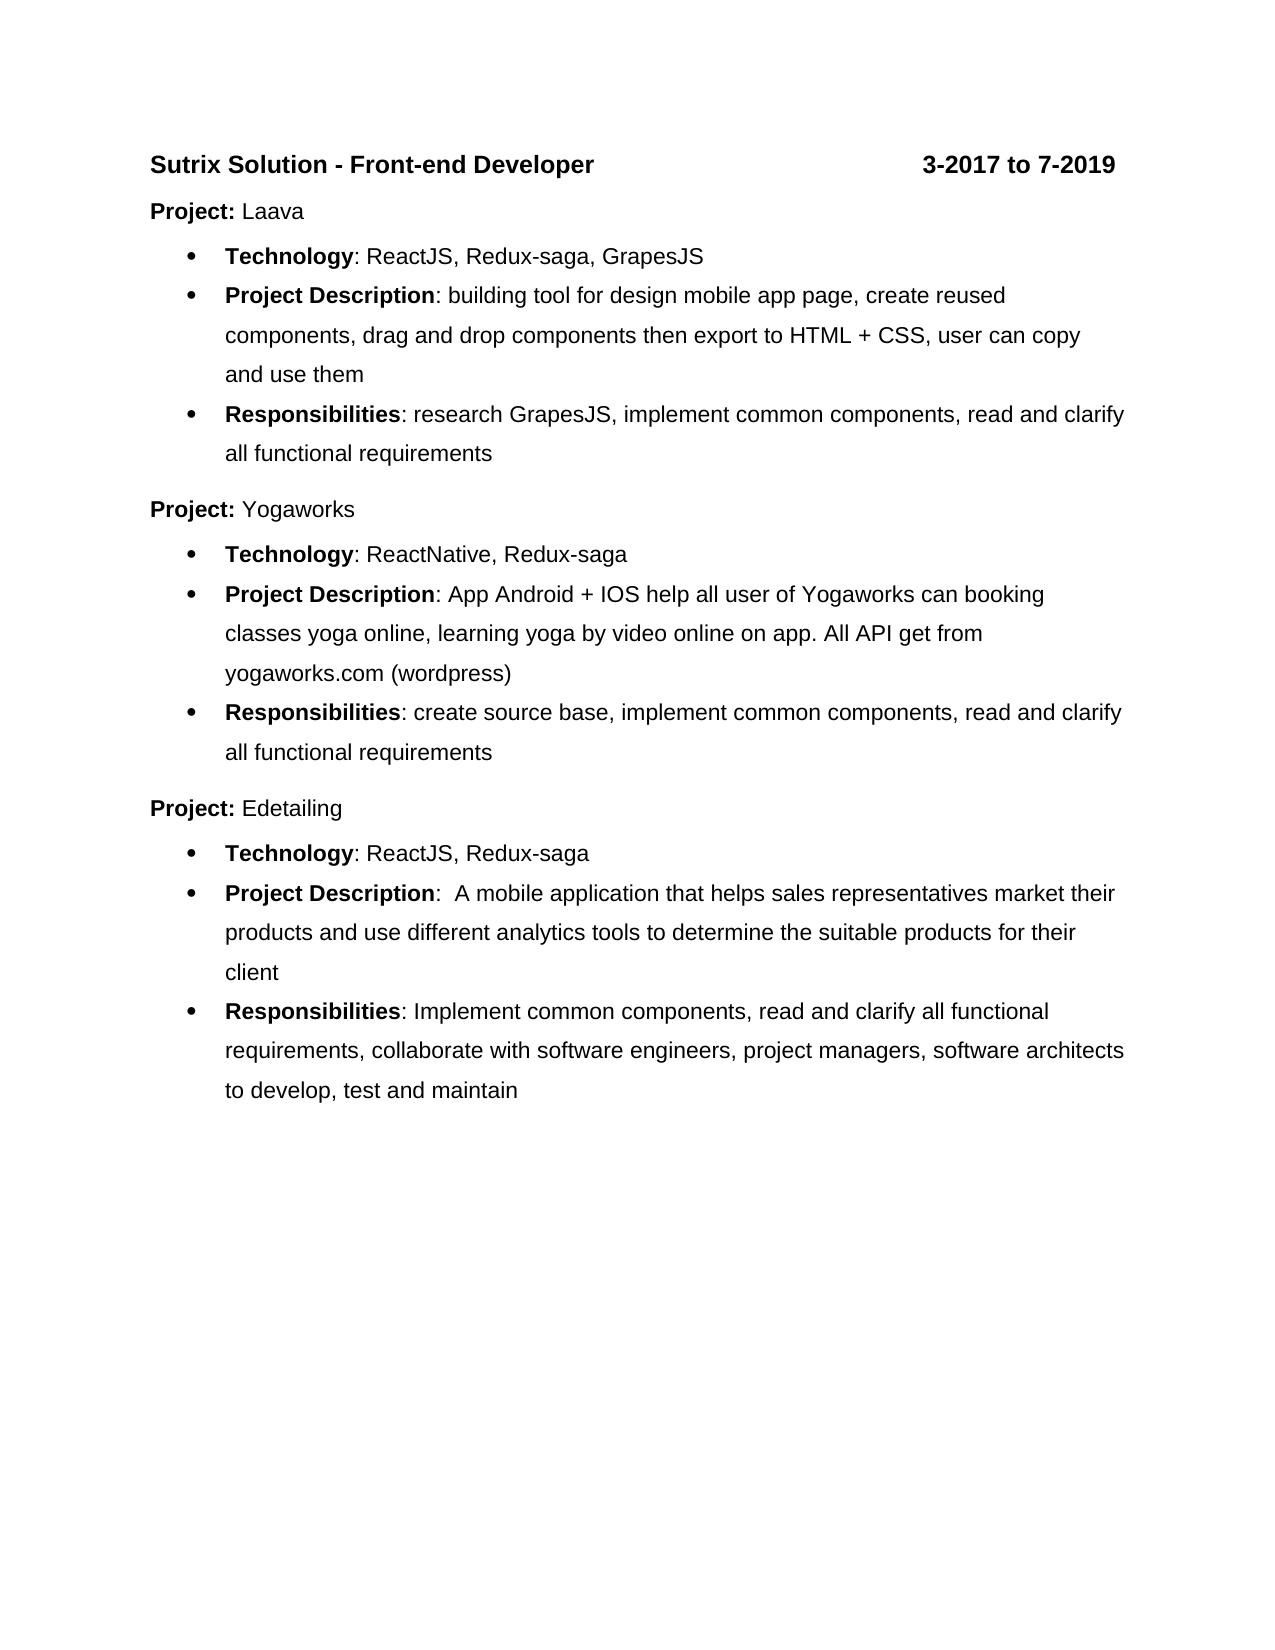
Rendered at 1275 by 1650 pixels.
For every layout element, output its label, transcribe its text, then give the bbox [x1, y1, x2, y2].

list Technology: ReactJS, Redux-saga, GrapesJS [187, 243, 1125, 269]
list Project Description: App Android + IOS help all user of Yogaworks can booking classes yoga online, learning yoga by video online on app. All API get from yogaworks.com (wordpress) [187, 581, 1125, 686]
list Responsibilities: Implement common components, read and clarify all functional requirements, collaborate with software engineers, project managers, software architects to develop, test and maintain [187, 998, 1125, 1103]
list Technology: ReactNative, Redux-saga [187, 541, 1125, 568]
list Responsibilities: create source base, implement common components, read and clarify all functional requirements [187, 699, 1125, 765]
subtitle Sutrix Solution - Front-end Developer 3-2017 to 7-2019 [150, 150, 1125, 179]
list Technology: ReactJS, Redux-saga [187, 840, 1125, 866]
subtitle Project: Laava [150, 198, 1125, 224]
list Project Description: A mobile application that helps sales representatives market their products and use different analytics tools to determine the suitable products for their client [187, 879, 1125, 985]
list Responsibilities: research GrapesJS, implement common components, read and clarify all functional requirements [187, 401, 1125, 467]
subtitle Project: Edetailing [150, 795, 1125, 821]
subtitle Project: Yogaworks [150, 496, 1125, 523]
list Project Description: building tool for design mobile app page, create reused components, drag and drop components then export to HTML + CSS, user can copy and use them [187, 282, 1125, 388]
